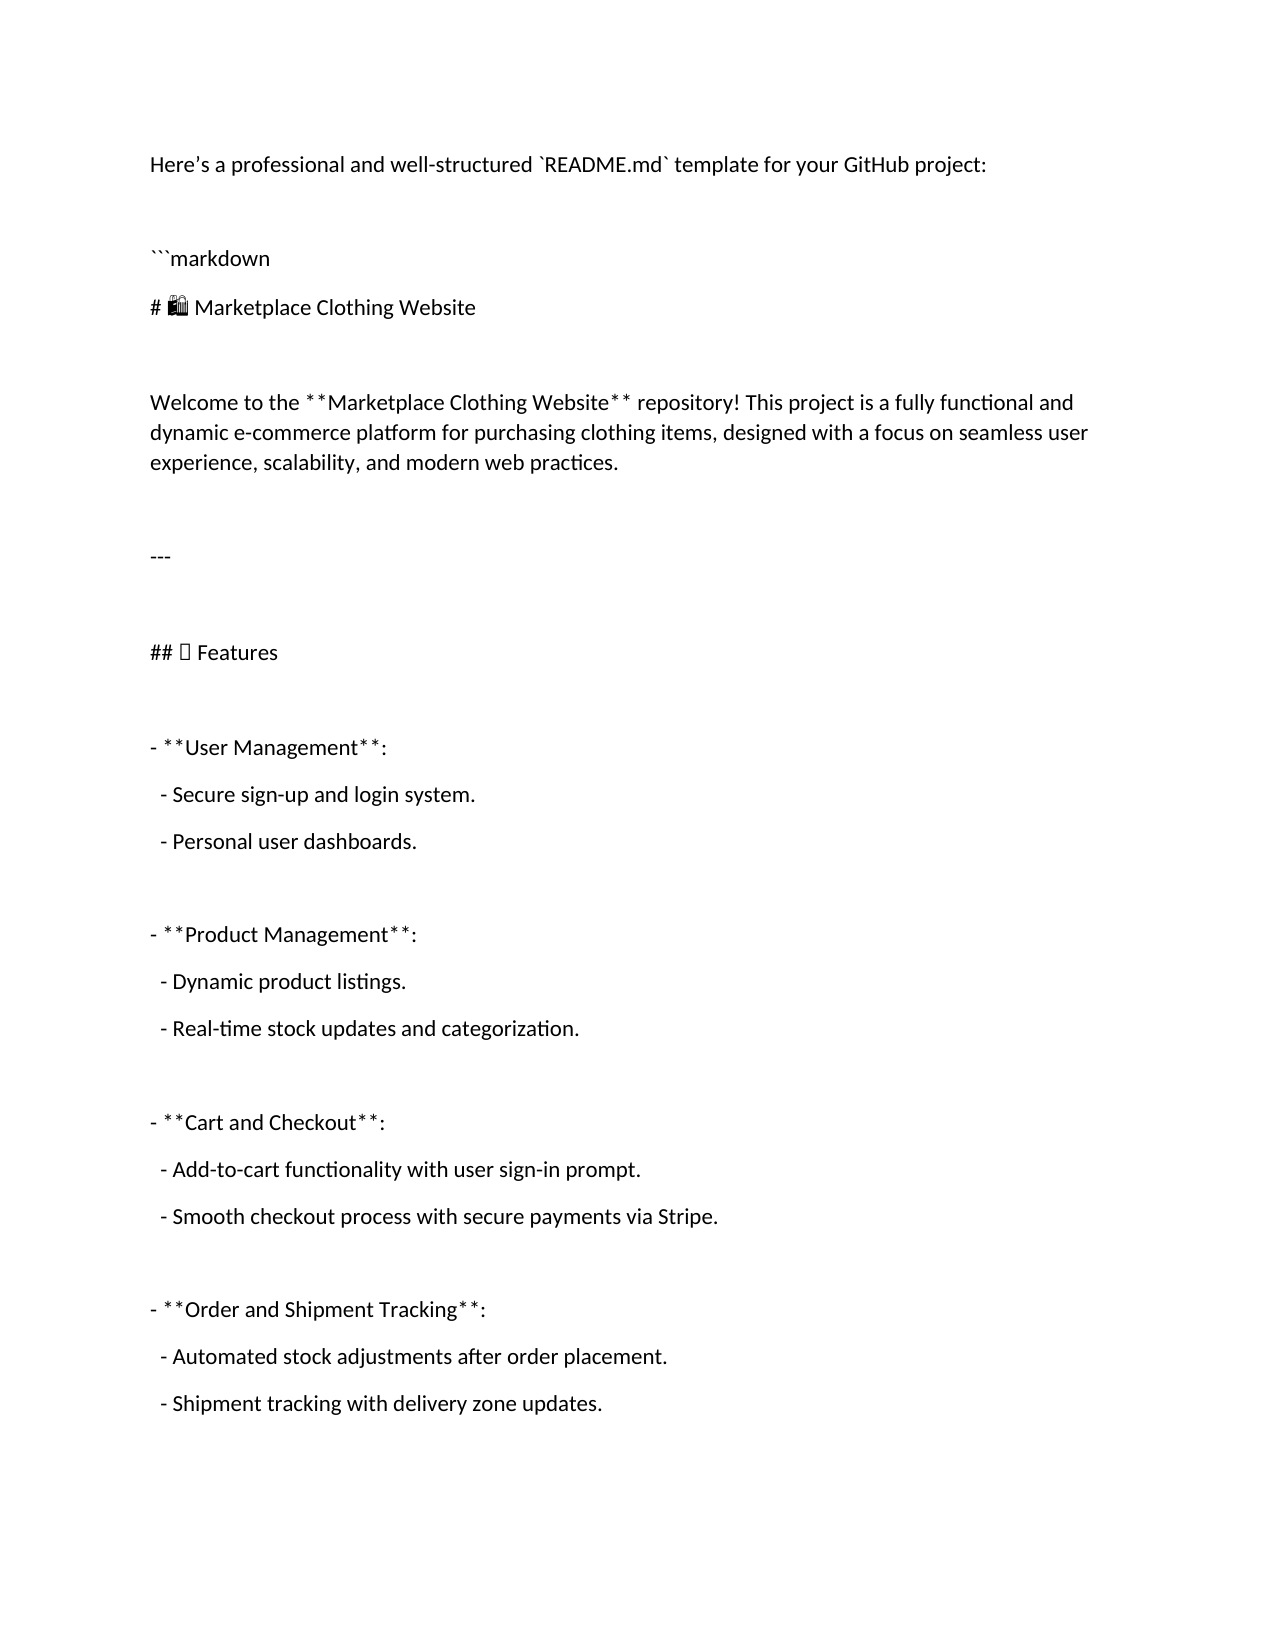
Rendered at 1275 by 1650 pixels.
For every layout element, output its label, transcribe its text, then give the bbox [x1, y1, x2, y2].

text - **Order and Shipment Tracking**: [150, 1296, 1125, 1324]
text - **User Management**: [150, 733, 1125, 761]
text ```markdown [150, 244, 1125, 272]
text - Real-time stock updates and categorization. [150, 1014, 1125, 1042]
text Here’s a professional and well-structured `README.md` template for your GitHub project: [150, 150, 1125, 178]
text - Secure sign-up and login system. [150, 780, 1125, 808]
text - Add-to-cart functionality with user sign-in prompt. [150, 1155, 1125, 1183]
text ## 🚀 Features [150, 636, 1125, 667]
text --- [150, 542, 1125, 570]
text - Dynamic product listings. [150, 967, 1125, 996]
text - **Product Management**: [150, 921, 1125, 949]
text - **Cart and Checkout**: [150, 1108, 1125, 1136]
text - Smooth checkout process with secure payments via Stripe. [150, 1202, 1125, 1230]
text - Shipment tracking with delivery zone updates. [150, 1389, 1125, 1417]
text - Personal user dashboards. [150, 827, 1125, 855]
text Welcome to the **Marketplace Clothing Website** repository! This project is a fully functional and dynamic e-commerce platform for purchasing clothing items, designed with a focus on seamless user experience, scalability, and modern web practices. [150, 388, 1125, 476]
text - Automated stock adjustments after order placement. [150, 1342, 1125, 1371]
text # 🛍️ Marketplace Clothing Website [150, 291, 1125, 322]
